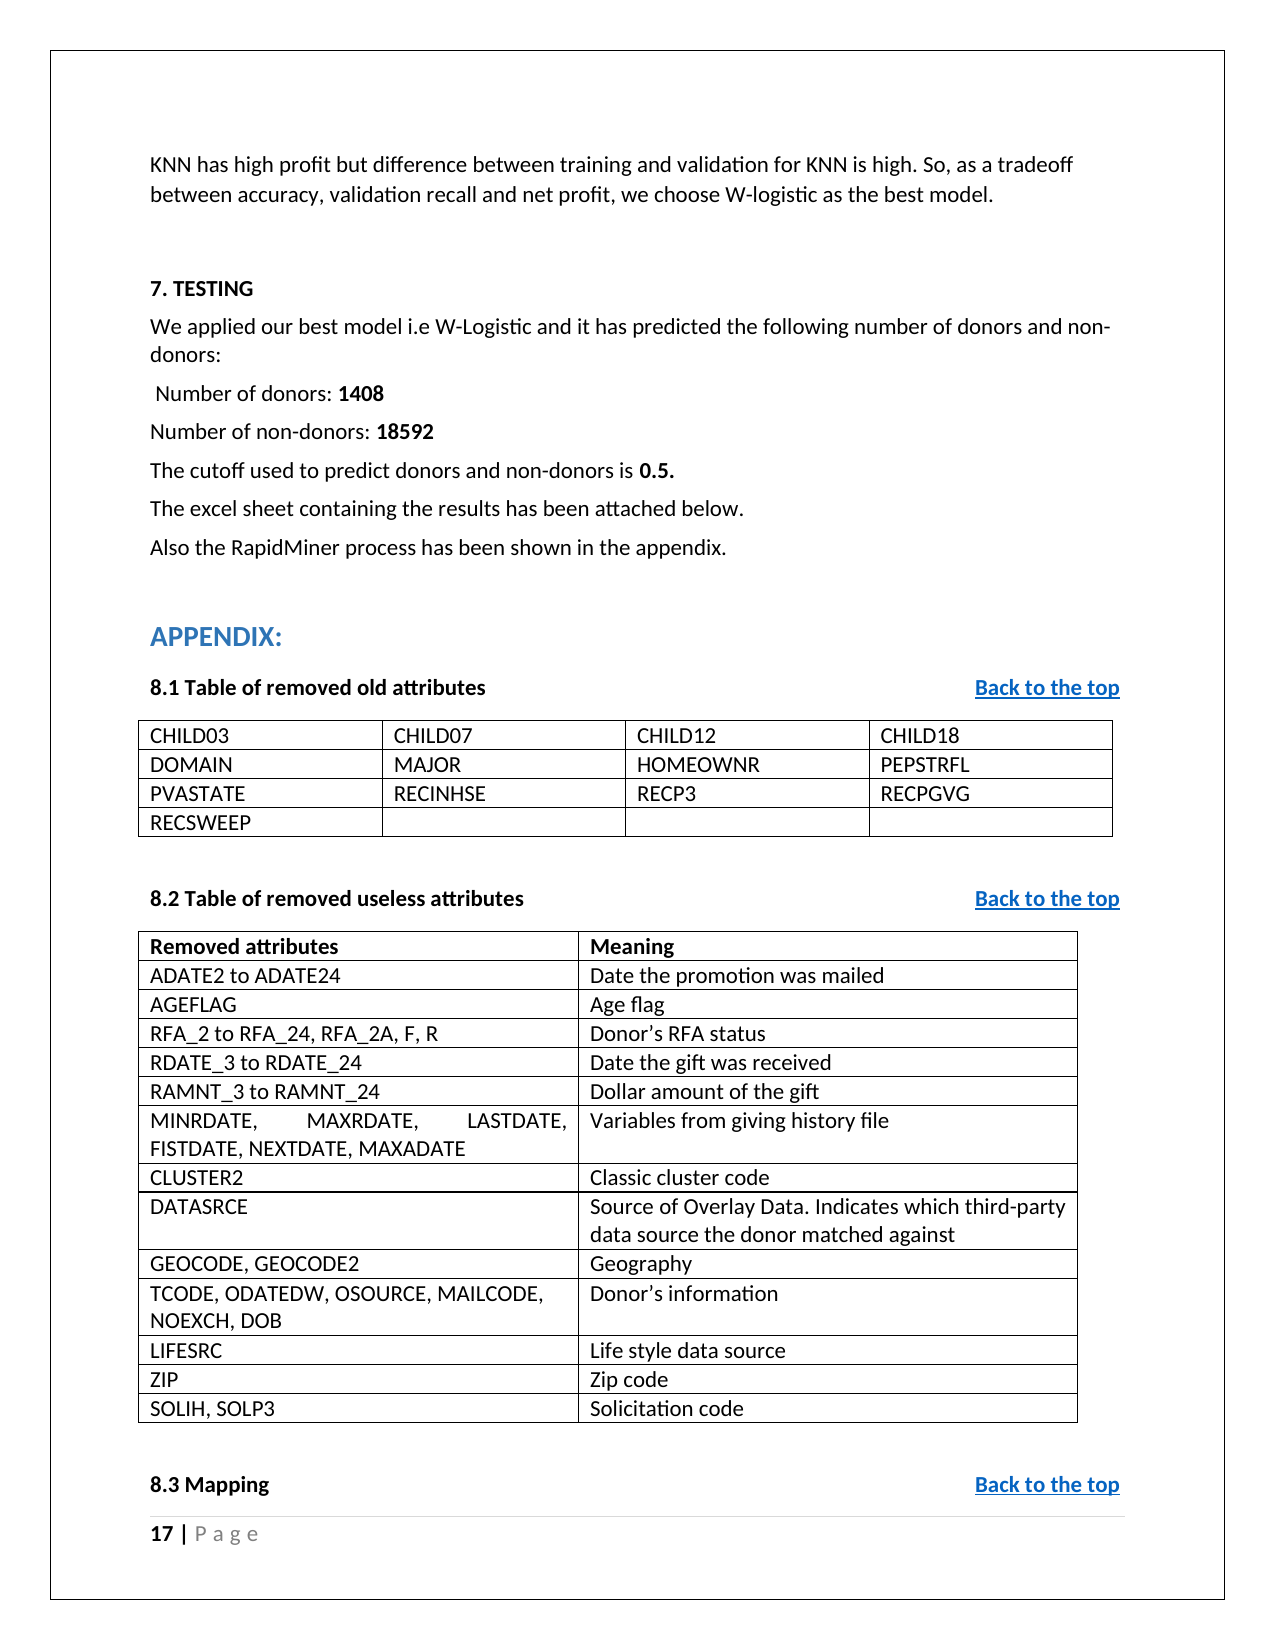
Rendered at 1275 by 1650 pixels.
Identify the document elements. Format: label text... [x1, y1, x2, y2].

table_cell DATASRCE [139, 1193, 578, 1248]
text The cutoff used to predict donors and non-donors is 0.5. [150, 456, 1125, 484]
table_cell Life style data source [579, 1336, 1077, 1364]
table_cell Source of Overlay Data. Indicates which third-party data source the donor matched against [579, 1193, 1077, 1248]
table_cell [870, 808, 1112, 836]
text Number of donors: 1408 [150, 379, 1125, 407]
table_header CHILD07 [383, 721, 625, 749]
table_cell Donor’s information [579, 1279, 1077, 1335]
table_cell MAJOR [383, 750, 625, 778]
table_cell RECP3 [626, 779, 869, 807]
text 7. TESTING [150, 274, 1125, 302]
table_cell Solicitation code [579, 1394, 1077, 1422]
table_cell RECPGVG [870, 779, 1112, 807]
table_cell RECSWEEP [139, 808, 382, 836]
table_cell DOMAIN [139, 750, 382, 778]
table_cell CLUSTER2 [139, 1164, 578, 1191]
text Number of non-donors: 18592 [150, 417, 1125, 445]
table_cell GEOCODE, GEOCODE2 [139, 1250, 578, 1278]
table_cell SOLIH, SOLP3 [139, 1394, 578, 1422]
table_cell Geography [579, 1250, 1077, 1278]
text 8.2 Table of removed useless attributes Back to the top [150, 884, 1125, 912]
table_cell PVASTATE [139, 779, 382, 807]
table_cell RDATE_3 to RDATE_24 [139, 1048, 578, 1076]
table_cell PEPSTRFL [870, 750, 1112, 778]
table_header Meaning [579, 932, 1077, 960]
table_cell Date the gift was received [579, 1048, 1077, 1076]
table_header CHILD18 [870, 721, 1112, 749]
text We applied our best model i.e W-Logistic and it has predicted the following number of donors and non-donors: [150, 312, 1125, 368]
table_cell Date the promotion was mailed [579, 961, 1077, 989]
table_header CHILD12 [626, 721, 869, 749]
text APPENDIX: [150, 618, 1125, 653]
table_cell TCODE, ODATEDW, OSOURCE, MAILCODE, NOEXCH, DOB [139, 1279, 578, 1335]
table_header Removed attributes [139, 932, 578, 960]
table_cell Zip code [579, 1365, 1077, 1393]
table_cell Donor’s RFA status [579, 1019, 1077, 1047]
table_cell MINRDATE, MAXRDATE, LASTDATE, FISTDATE, NEXTDATE, MAXADATE [139, 1106, 578, 1162]
table_cell RAMNT_3 to RAMNT_24 [139, 1077, 578, 1105]
text Also the RapidMiner process has been shown in the appendix. [150, 533, 1125, 561]
table_cell RECINHSE [383, 779, 625, 807]
table_cell HOMEOWNR [626, 750, 869, 778]
text The excel sheet containing the results has been attached below. [150, 494, 1125, 522]
table_cell RFA_2 to RFA_24, RFA_2A, F, R [139, 1019, 578, 1047]
text 8.3 Mapping Back to the top [150, 1470, 1125, 1498]
table_header CHILD03 [139, 721, 382, 749]
table_cell [626, 808, 869, 836]
table_cell ADATE2 to ADATE24 [139, 961, 578, 989]
table_cell Dollar amount of the gift [579, 1077, 1077, 1105]
table_cell AGEFLAG [139, 990, 578, 1018]
table_cell ZIP [139, 1365, 578, 1393]
text 8.1 Table of removed old attributes Back to the top [150, 673, 1125, 701]
table_cell Variables from giving history file [579, 1106, 1077, 1162]
table_cell Classic cluster code [579, 1164, 1077, 1191]
table_cell [383, 808, 625, 836]
table_cell LIFESRC [139, 1336, 578, 1364]
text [150, 150, 1125, 208]
table_cell Age flag [579, 990, 1077, 1018]
